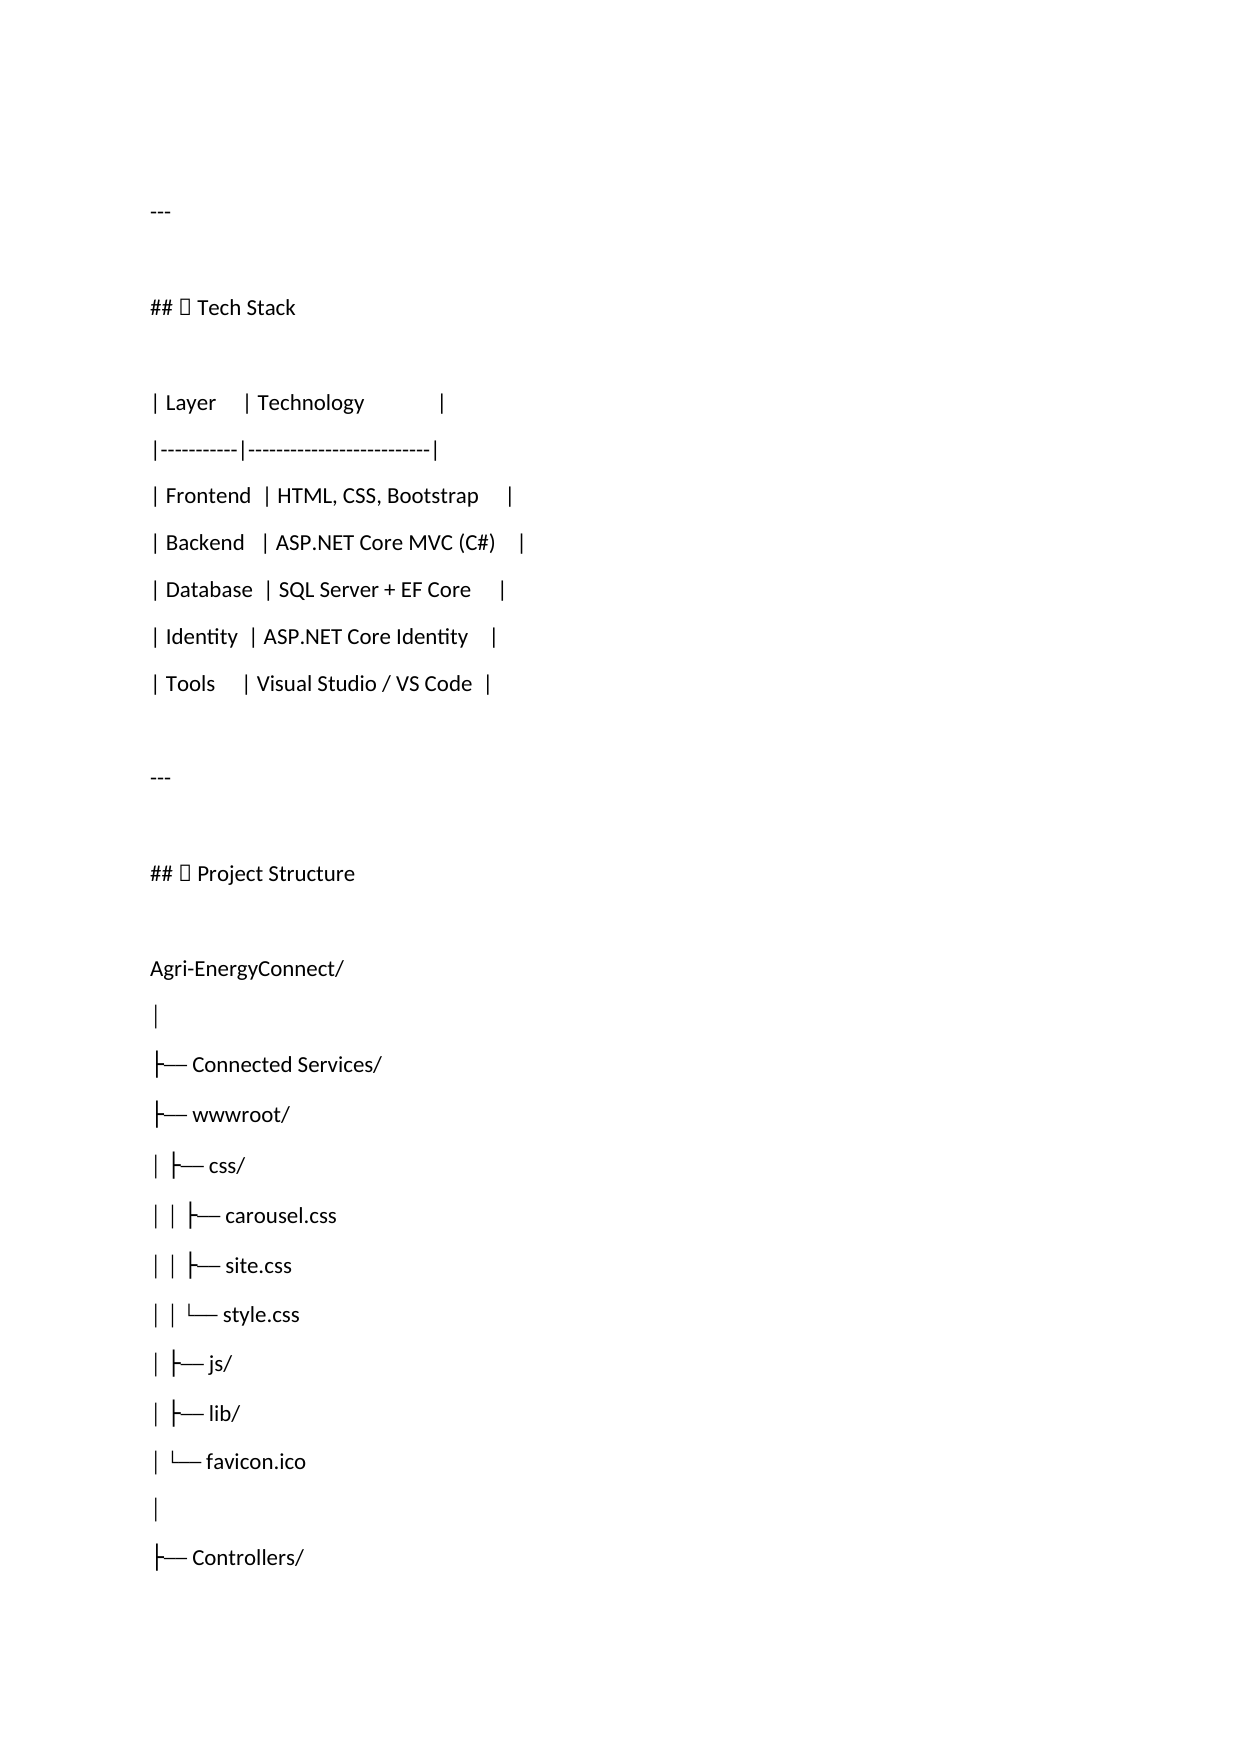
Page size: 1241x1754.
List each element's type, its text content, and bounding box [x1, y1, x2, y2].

text │ [150, 1494, 1090, 1522]
text | Layer | Technology | [150, 388, 1090, 416]
text | Identity | ASP.NET Core Identity | [150, 622, 1090, 650]
text │ ├── css/ [150, 1148, 1090, 1180]
text ├── wwwroot/ [150, 1098, 1090, 1129]
text --- [150, 197, 1090, 225]
text │ └── favicon.ico [150, 1447, 1090, 1476]
text | Database | SQL Server + EF Core | [150, 575, 1090, 603]
text │ [150, 1001, 1090, 1029]
text │ │ └── style.css [150, 1300, 1090, 1328]
text --- [150, 763, 1090, 791]
text │ │ ├── site.css [150, 1249, 1090, 1281]
text |-----------|--------------------------| [150, 435, 1090, 463]
text ├── Connected Services/ [150, 1048, 1090, 1079]
text Agri-EnergyConnect/ [150, 954, 1090, 982]
text | Backend | ASP.NET Core MVC (C#) | [150, 528, 1090, 557]
text | Tools | Visual Studio / VS Code | [150, 669, 1090, 697]
text ├── Controllers/ [150, 1541, 1090, 1572]
text │ │ ├── carousel.css [150, 1199, 1090, 1230]
text │ ├── js/ [150, 1347, 1090, 1378]
text ## 🧰 Tech Stack [150, 291, 1090, 322]
text ## 📁 Project Structure [150, 857, 1090, 888]
text | Frontend | HTML, CSS, Bootstrap | [150, 482, 1090, 510]
text │ ├── lib/ [150, 1397, 1090, 1428]
